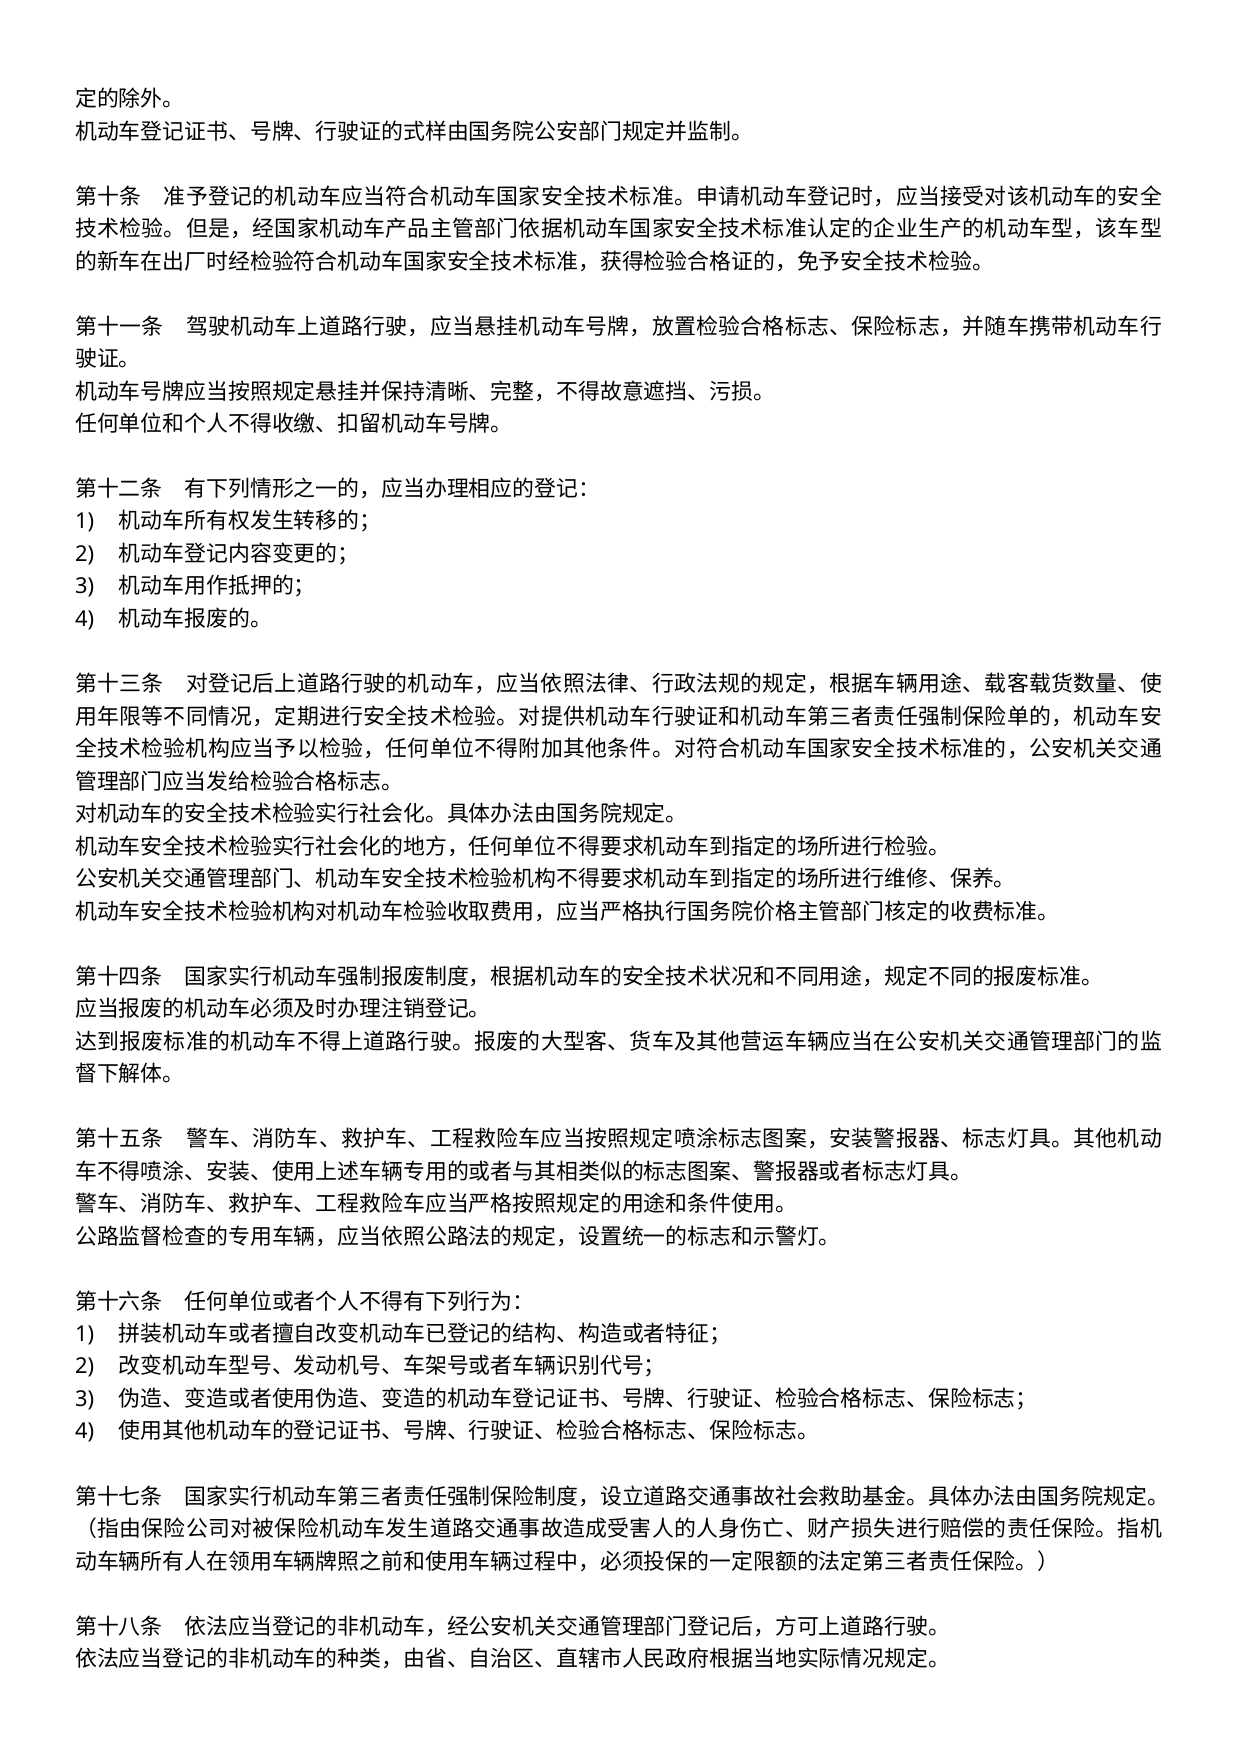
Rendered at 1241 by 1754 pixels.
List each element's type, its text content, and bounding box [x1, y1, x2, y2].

text 公安机关交通管理部门、机动车安全技术检验机构不得要求机动车到指定的场所进行维修、保养。 [75, 861, 1165, 893]
text 任何单位和个人不得收缴、扣留机动车号牌。 [75, 406, 1165, 438]
text 第十四条 国家实行机动车强制报废制度，根据机动车的安全技术状况和不同用途，规定不同的报废标准。 [75, 958, 1165, 991]
text 第十二条 有下列情形之一的，应当办理相应的登记： [75, 471, 1165, 503]
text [75, 81, 1165, 113]
text 第十条 准予登记的机动车应当符合机动车国家安全技术标准。申请机动车登记时，应当接受对该机动车的安全技术检验。但是，经国家机动车产品主管部门依据机动车国家安全技术标准认定的企业生产的机动车型，该车型的新车在出厂时经检验符合机动车国家安全技术标准，获得检验合格证的，免予安全技术检验。 [75, 178, 1165, 276]
text 3) 伪造、变造或者使用伪造、变造的机动车登记证书、号牌、行驶证、检验合格标志、保险标志； [75, 1381, 1165, 1413]
text （指由保险公司对被保险机动车发生道路交通事故造成受害人的人身伤亡、财产损失进行赔偿的责任保险。指机动车辆所有人在领用车辆牌照之前和使用车辆过程中，必须投保的一定限额的法定第三者责任保险。） [75, 1511, 1165, 1576]
text 依法应当登记的非机动车的种类，由省、自治区、直辖市人民政府根据当地实际情况规定。 [75, 1641, 1165, 1673]
text 第十八条 依法应当登记的非机动车，经公安机关交通管理部门登记后，方可上道路行驶。 [75, 1608, 1165, 1641]
text 机动车安全技术检验机构对机动车检验收取费用，应当严格执行国务院价格主管部门核定的收费标准。 [75, 893, 1165, 926]
text 警车、消防车、救护车、工程救险车应当严格按照规定的用途和条件使用。 [75, 1186, 1165, 1218]
text 1) 机动车所有权发生转移的； [75, 503, 1165, 536]
text 第十一条 驾驶机动车上道路行驶，应当悬挂机动车号牌，放置检验合格标志、保险标志，并随车携带机动车行驶证。 [75, 308, 1165, 373]
text 机动车登记证书、号牌、行驶证的式样由国务院公安部门规定并监制。 [75, 113, 1165, 146]
text 第十七条 国家实行机动车第三者责任强制保险制度，设立道路交通事故社会救助基金。具体办法由国务院规定。 [75, 1478, 1165, 1511]
text 对机动车的安全技术检验实行社会化。具体办法由国务院规定。 [75, 796, 1165, 828]
text 3) 机动车用作抵押的； [75, 568, 1165, 601]
text 公路监督检查的专用车辆，应当依照公路法的规定，设置统一的标志和示警灯。 [75, 1218, 1165, 1251]
text 2) 改变机动车型号、发动机号、车架号或者车辆识别代号； [75, 1348, 1165, 1381]
text 第十六条 任何单位或者个人不得有下列行为： [75, 1283, 1165, 1316]
text 1) 拼装机动车或者擅自改变机动车已登记的结构、构造或者特征； [75, 1316, 1165, 1348]
text 4) 机动车报废的。 [75, 601, 1165, 633]
text 达到报废标准的机动车不得上道路行驶。报废的大型客、货车及其他营运车辆应当在公安机关交通管理部门的监督下解体。 [75, 1023, 1165, 1088]
text 第十三条 对登记后上道路行驶的机动车，应当依照法律、行政法规的规定，根据车辆用途、载客载货数量、使用年限等不同情况，定期进行安全技术检验。对提供机动车行驶证和机动车第三者责任强制保险单的，机动车安全技术检验机构应当予以检验，任何单位不得附加其他条件。对符合机动车国家安全技术标准的，公安机关交通管理部门应当发给检验合格标志。 [75, 666, 1165, 796]
text 机动车号牌应当按照规定悬挂并保持清晰、完整，不得故意遮挡、污损。 [75, 373, 1165, 406]
text 应当报废的机动车必须及时办理注销登记。 [75, 991, 1165, 1023]
text 机动车安全技术检验实行社会化的地方，任何单位不得要求机动车到指定的场所进行检验。 [75, 828, 1165, 861]
text 2) 机动车登记内容变更的； [75, 536, 1165, 568]
text 第十五条 警车、消防车、救护车、工程救险车应当按照规定喷涂标志图案，安装警报器、标志灯具。其他机动车不得喷涂、安装、使用上述车辆专用的或者与其相类似的标志图案、警报器或者标志灯具。 [75, 1121, 1165, 1186]
text 4) 使用其他机动车的登记证书、号牌、行驶证、检验合格标志、保险标志。 [75, 1413, 1165, 1446]
